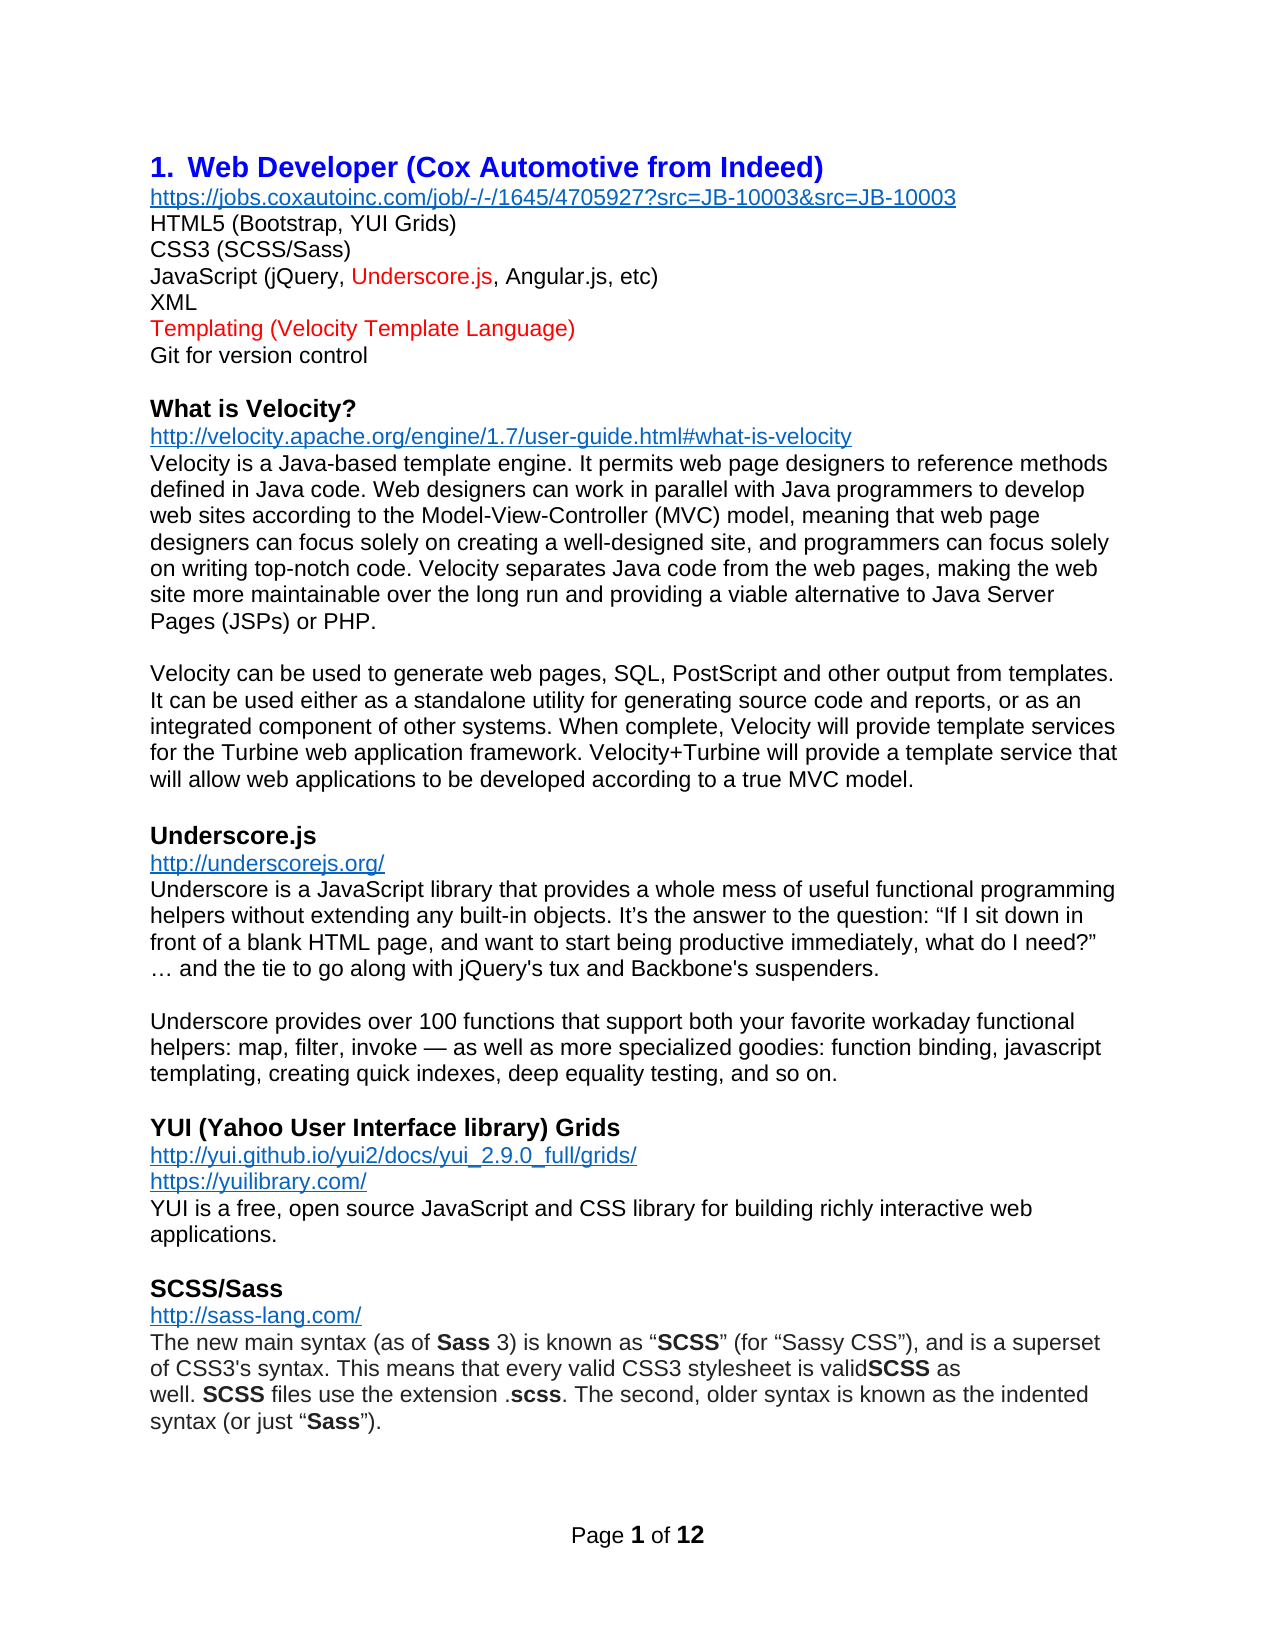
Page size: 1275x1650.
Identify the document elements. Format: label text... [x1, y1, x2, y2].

text YUI is a free, open source JavaScript and CSS library for building richly interactive web applications. [150, 1194, 1125, 1247]
text http://yui.github.io/yui2/docs/yui_2.9.0_full/grids/ [150, 1142, 1125, 1168]
text http://underscorejs.org/ [150, 849, 1125, 876]
text http://velocity.apache.org/engine/1.7/user-guide.html#what-is-velocity [150, 423, 1125, 449]
text CSS3 (SCSS/Sass) [150, 236, 1125, 263]
text https://yuilibrary.com/ [150, 1168, 1125, 1194]
text Velocity can be used to generate web pages, SQL, PostScript and other output from templates. It can be used either as a standalone utility for generating source code and reports, or as an integrated component of other systems. When complete, Velocity will provide template services for the Turbine web application framework. Velocity+Turbine will provide a template service that will allow web applications to be developed according to a true MVC model. [150, 660, 1125, 792]
text SCSS/Sass [150, 1274, 1125, 1302]
text Underscore provides over 100 functions that support both your favorite workaday functional helpers: map, filter, invoke — as well as more specialized goodies: function binding, javascript templating, creating quick indexes, deep equality testing, and so on. [150, 1008, 1125, 1087]
text Templating (Velocity Template Language) [150, 315, 1125, 342]
text Git for version control [150, 342, 1125, 368]
text JavaScript (jQuery, Underscore.js, Angular.js, etc) [150, 263, 1125, 289]
text The new main syntax (as of Sass 3) is known as “SCSS” (for “Sassy CSS”), and is a superset of CSS3's syntax. This means that every valid CSS3 stylesheet is validSCSS as well. SCSS files use the extension .scss. The second, older syntax is known as the indented syntax (or just “Sass”). [382, 1329, 1125, 1434]
text XML [150, 289, 1125, 315]
text Underscore.js [150, 821, 1125, 849]
text Underscore is a JavaScript library that provides a whole mess of useful functional programming helpers without extending any built-in objects. It’s the answer to the question: “If I sit down in front of a blank HTML page, and want to start being productive immediately, what do I need?” … and the tie to go along with jQuery's tux and Backbone's suspenders. [150, 876, 1125, 981]
text YUI (Yahoo User Interface library) Grids [150, 1113, 1125, 1142]
text http://sass-lang.com/ [150, 1302, 1125, 1329]
text Velocity is a Java-based template engine. It permits web page designers to reference methods defined in Java code. Web designers can work in parallel with Java programmers to develop web sites according to the Model-View-Controller (MVC) model, meaning that web page designers can focus solely on creating a well-designed site, and programmers can focus solely on writing top-notch code. Velocity separates Java code from the web pages, making the web site more maintainable over the long run and providing a viable alternative to Java Server Pages (JSPs) or PHP. [150, 449, 1125, 634]
text https://jobs.coxautoinc.com/job/-/-/1645/4705927?src=JB-10003&src=JB-10003 [150, 183, 1125, 210]
list Web Developer (Cox Automotive from Indeed) [150, 150, 1125, 183]
text What is Velocity? [150, 394, 1125, 423]
text HTML5 (Bootstrap, YUI Grids) [150, 210, 1125, 236]
